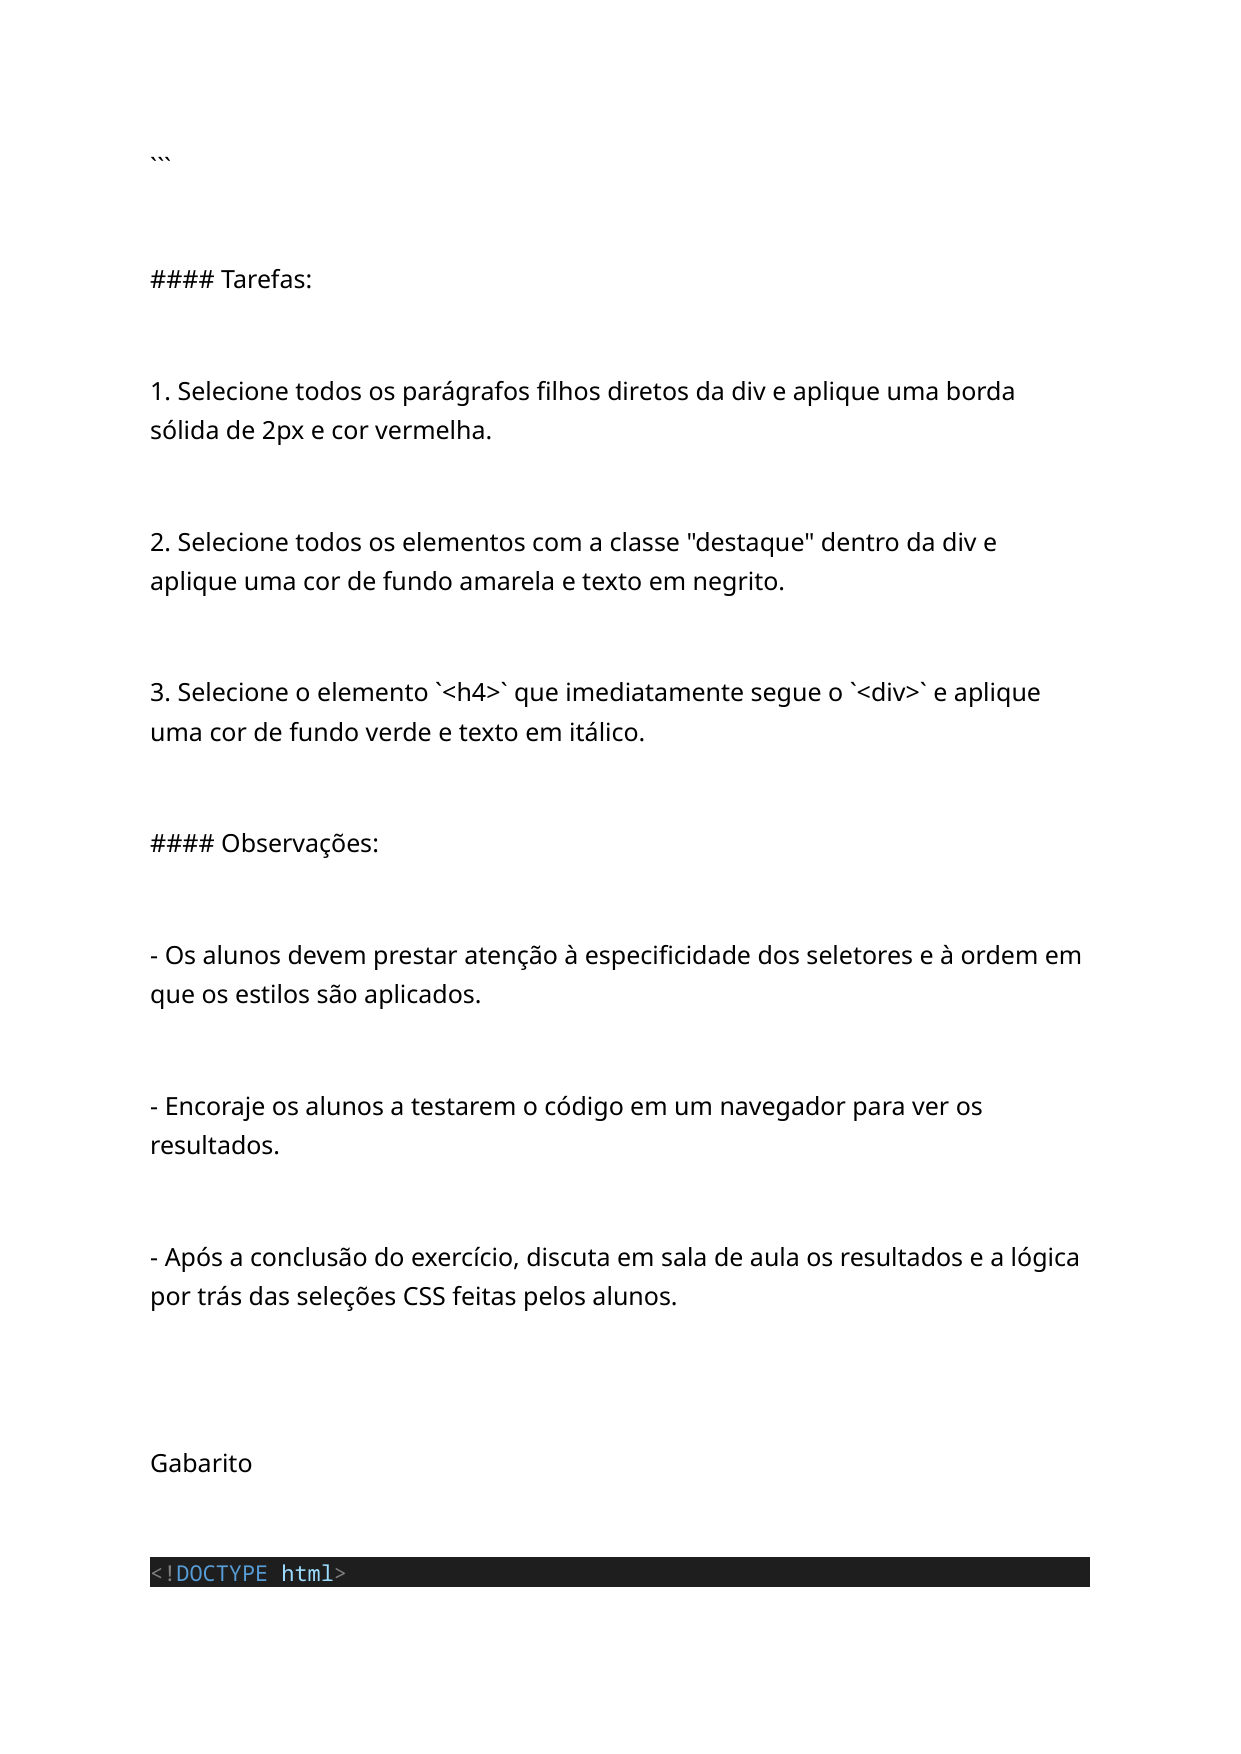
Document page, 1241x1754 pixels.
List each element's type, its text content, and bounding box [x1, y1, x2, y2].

text - Os alunos devem prestar atenção à especificidade dos seletores e à ordem em que os estilos são aplicados. [150, 937, 1090, 1011]
text ``` [150, 150, 1090, 184]
text - Encoraje os alunos a testarem o código em um navegador para ver os resultados. [150, 1088, 1090, 1162]
text #### Tarefas: [150, 262, 1090, 296]
text 1. Selecione todos os parágrafos filhos diretos da div e aplique uma borda sólida de 2px e cor vermelha. [150, 373, 1090, 447]
text 3. Selecione o elemento `<h4>` que imediatamente segue o `<div>` e aplique uma cor de fundo verde e texto em itálico. [150, 675, 1090, 748]
text 2. Selecione todos os elementos com a classe "destaque" dentro da div e aplique uma cor de fundo amarela e texto em negrito. [150, 524, 1090, 597]
text Gabarito [150, 1446, 1090, 1480]
text - Após a conclusão do exercício, discuta em sala de aula os resultados e a lógica por trás das seleções CSS feitas pelos alunos. [150, 1239, 1090, 1312]
text #### Observações: [150, 826, 1090, 860]
text <!DOCTYPE html> [150, 1557, 1090, 1587]
